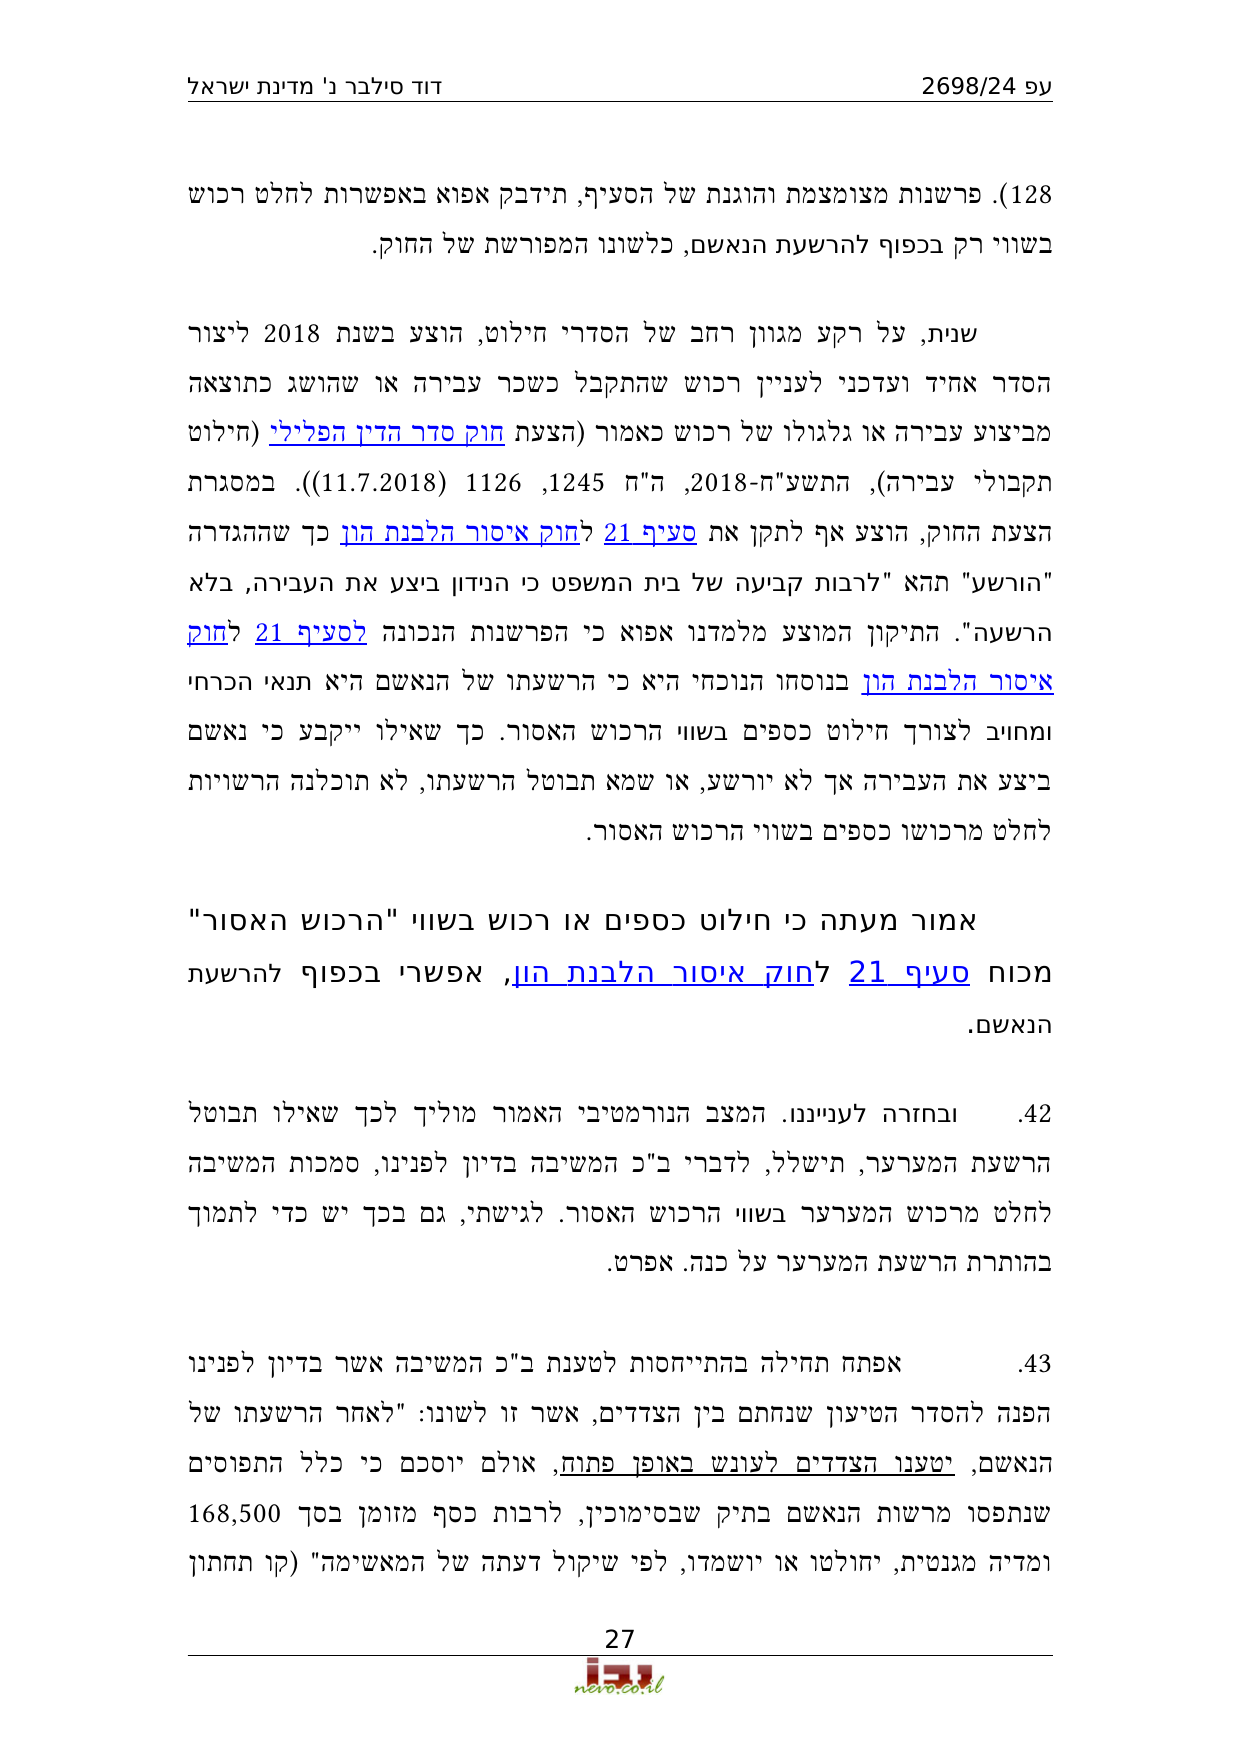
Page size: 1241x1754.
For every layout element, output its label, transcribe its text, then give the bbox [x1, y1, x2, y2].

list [187, 177, 1053, 260]
list שנית, על רקע מגוון רחב של הסדרי חילוט, הוצע בשנת 2018 ליצור הסדר אחיד ועדכני לעניין רכוש שהתקבל כשכר עבירה או שהושג כתוצאה מביצוע עבירה או גלגולו של רכוש כאמור (הצעת חוק סדר הדין הפלילי (חילוט תקבולי עבירה), התשע"ח-2018, ה"ח 1245, 1126 (11.7.2018)). במסגרת הצעת החוק, הוצע אף לתקן את סעיף 21 לחוק איסור הלבנת הון כך שההגדרה "הורשע" תהא "לרבות קביעה של בית המשפט כי הנידון ביצע את העבירה, בלא הרשעה". התיקון המוצע מלמדנו אפוא כי הפרשנות הנכונה לסעיף 21 לחוק איסור הלבנת הון בנוסחו הנוכחי היא כי הרשעתו של הנאשם היא תנאי הכרחי ומחויב לצורך חילוט כספים בשווי הרכוש האסור. כך שאילו ייקבע כי נאשם ביצע את העבירה אך לא יורשע, או שמא תבוטל הרשעתו, לא תוכלנה הרשויות לחלט מרכושו כספים בשווי הרכוש האסור. [187, 316, 1053, 847]
picture [574, 1657, 666, 1695]
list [187, 1347, 1053, 1579]
list ובחזרה לענייננו. המצב הנורמטיבי האמור מוליך לכך שאילו תבוטל הרשעת המערער, תישלל, לדברי ב"כ המשיבה בדיון לפנינו, סמכות המשיבה לחלט מרכוש המערער בשווי הרכוש האסור. לגישתי, גם בכך יש כדי לתמוך בהותרת הרשעת המערער על כנה. אפרט. [187, 1096, 1053, 1279]
text אמור מעתה כי חילוט כספים או רכוש בשווי "הרכוש האסור" מכוח סעיף 21 לחוק איסור הלבנת הון, אפשרי בכפוף להרשעת הנאשם. [187, 903, 1053, 1040]
